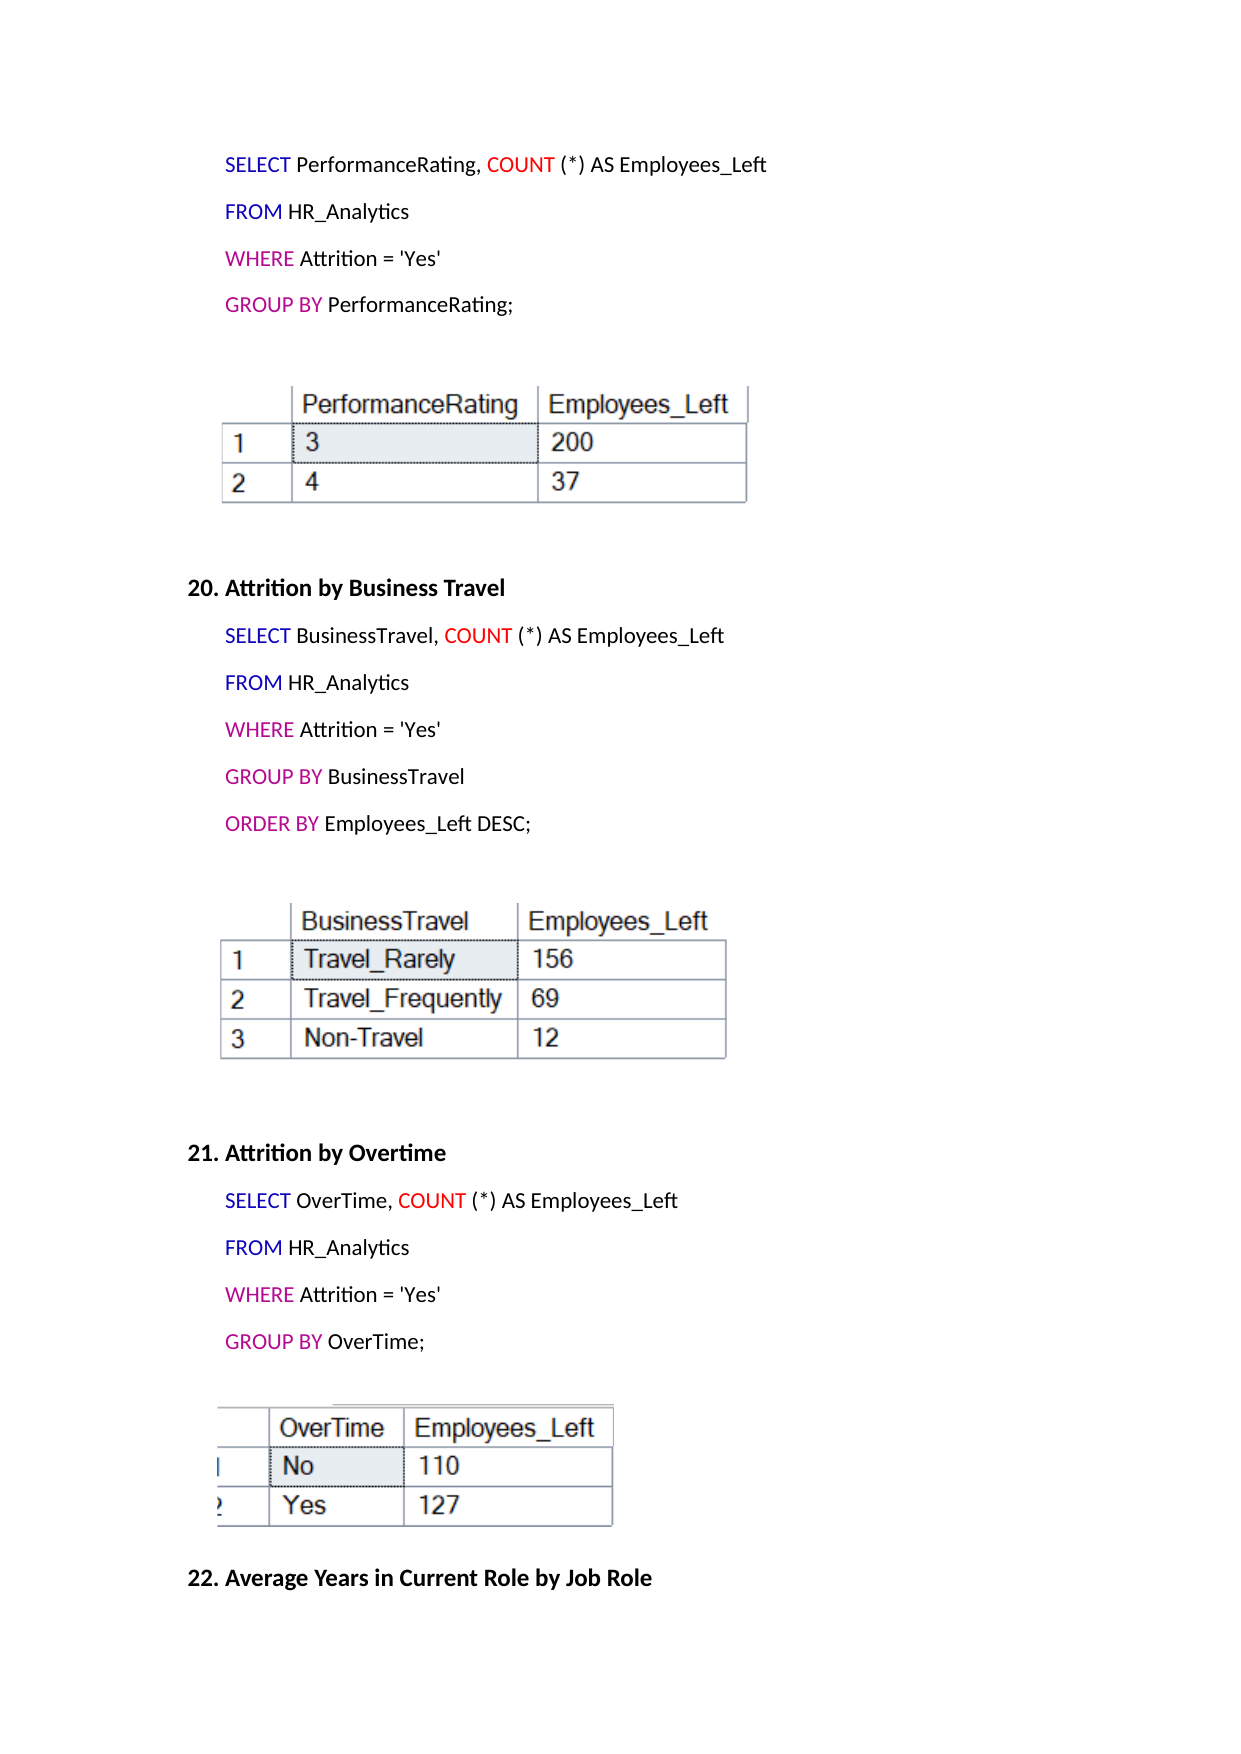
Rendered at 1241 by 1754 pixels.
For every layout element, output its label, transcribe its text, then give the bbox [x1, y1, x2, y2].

text GROUP BY OverTime; [225, 1327, 1090, 1355]
text WHERE Attrition = 'Yes' [225, 715, 1090, 743]
text ORDER BY Employees_Left DESC; [225, 809, 1090, 837]
text GROUP BY BusinessTravel [225, 762, 1090, 790]
text FROM HR_Analytics [225, 1233, 1090, 1262]
list Attrition by Overtime [187, 1137, 1090, 1168]
text GROUP BY PerformanceRating; [225, 291, 1090, 319]
text FROM HR_Analytics [225, 668, 1090, 696]
list Attrition by Business Travel [187, 572, 1090, 602]
text FROM HR_Analytics [225, 197, 1090, 225]
picture [221, 386, 749, 505]
text SELECT PerformanceRating, COUNT (*) AS Employees_Left [225, 150, 1090, 178]
text SELECT BusinessTravel, COUNT (*) AS Employees_Left [225, 621, 1090, 649]
picture [217, 1404, 614, 1527]
text WHERE Attrition = 'Yes' [225, 1280, 1090, 1308]
text WHERE Attrition = 'Yes' [225, 244, 1090, 272]
text SELECT OverTime, COUNT (*) AS Employees_Left [225, 1187, 1090, 1215]
picture [220, 903, 727, 1061]
list Average Years in Current Role by Job Role [187, 1562, 1090, 1592]
